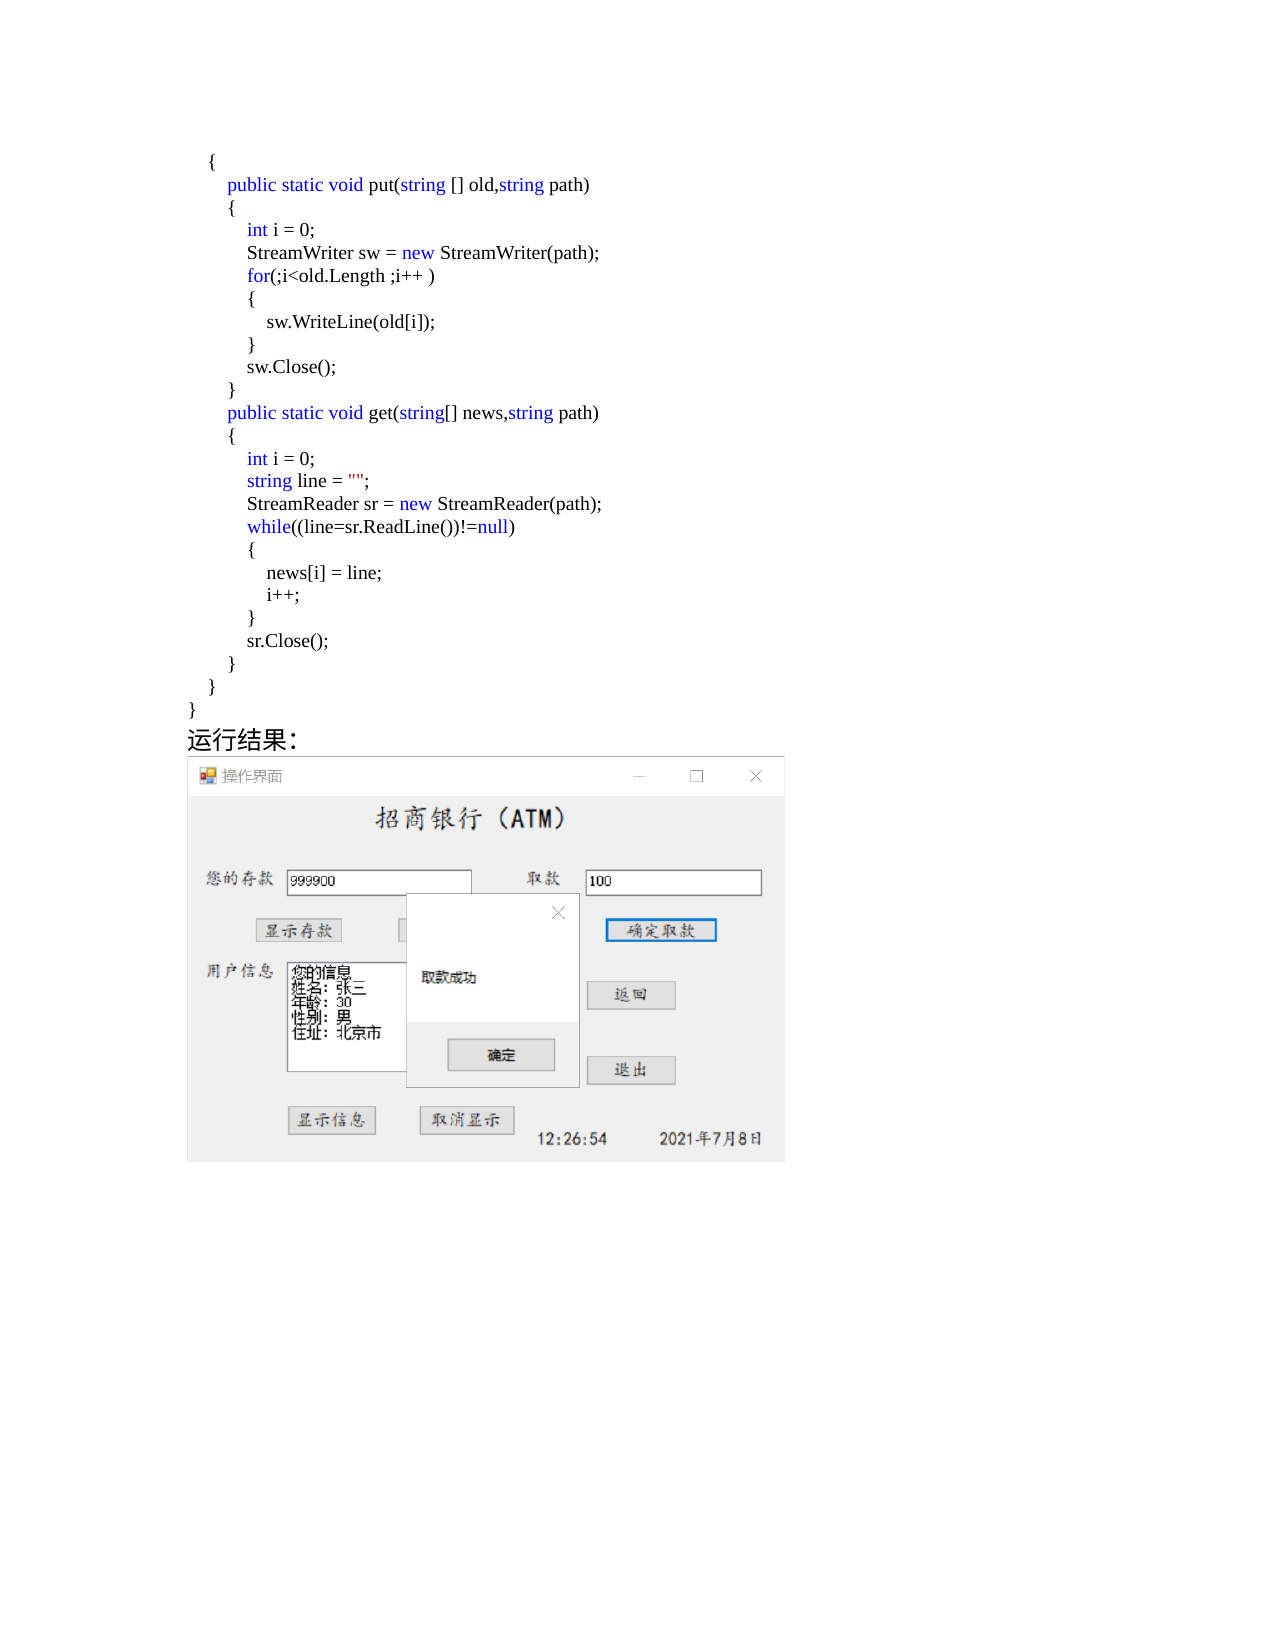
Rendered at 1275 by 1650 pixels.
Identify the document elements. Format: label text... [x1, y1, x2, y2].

text { [187, 538, 1087, 561]
text StreamReader sr = new StreamReader(path); [187, 492, 1087, 515]
text int i = 0; [187, 218, 1087, 241]
text { [187, 424, 1087, 447]
text sr.Close(); [187, 629, 1087, 652]
text while((line=sr.ReadLine())!=null) [187, 515, 1087, 538]
text { [187, 287, 1087, 310]
text public static void get(string[] news,string path) [187, 401, 1087, 424]
text { [187, 196, 1087, 218]
text } [187, 606, 1087, 629]
text sw.WriteLine(old[i]); [187, 310, 1087, 332]
text } [187, 378, 1087, 401]
text } [187, 332, 1087, 355]
text for(;i<old.Length ;i++ ) [187, 264, 1087, 287]
text i++; [187, 583, 1087, 606]
text } [187, 652, 1087, 675]
text public static void put(string [] old,string path) [187, 173, 1087, 196]
text } [187, 675, 1087, 697]
text { [187, 150, 1087, 173]
text 运行结果： [187, 720, 1087, 757]
text string line = ""; [187, 469, 1087, 492]
text sw.Close(); [187, 355, 1087, 378]
text news[i] = line; [187, 561, 1087, 583]
text int i = 0; [187, 447, 1087, 469]
text StreamWriter sw = new StreamWriter(path); [187, 241, 1087, 264]
text } [187, 697, 1087, 720]
picture [187, 756, 785, 1162]
